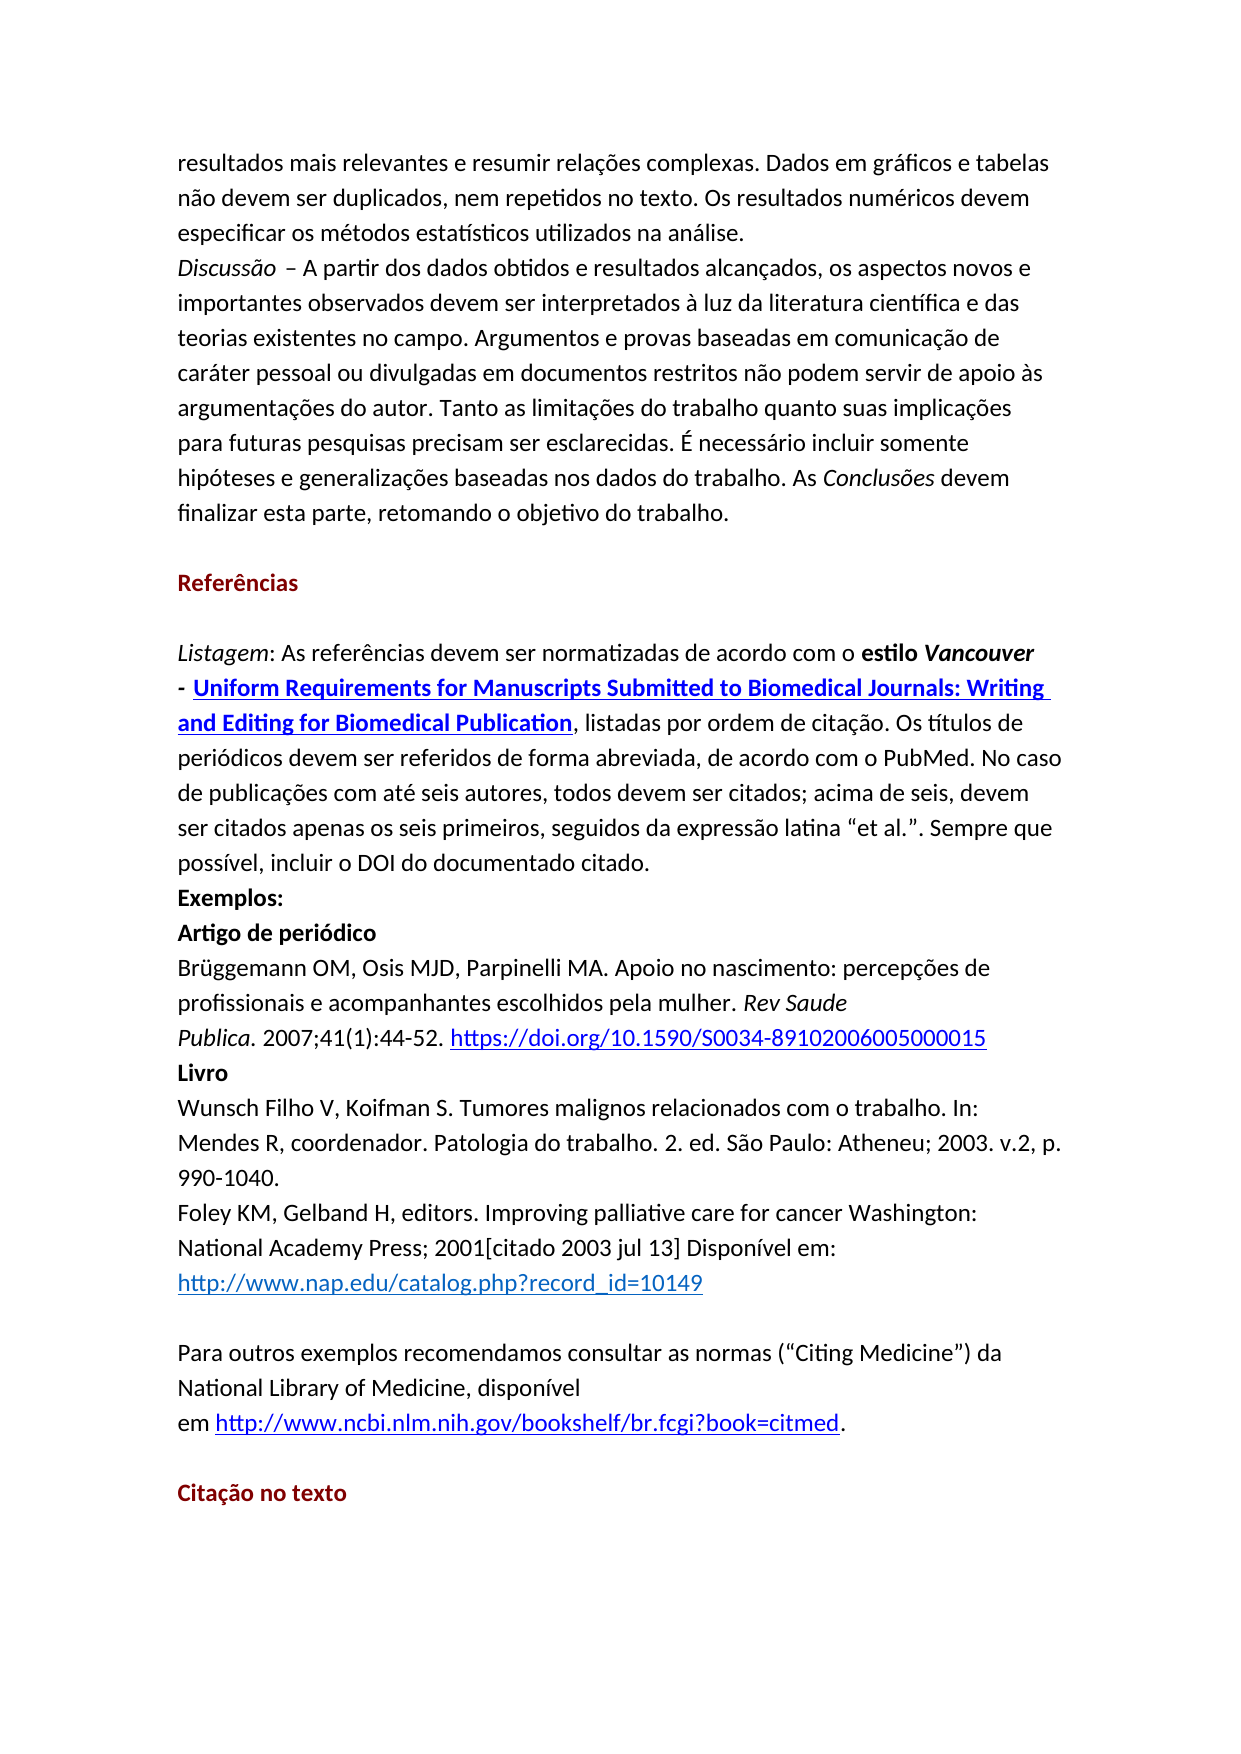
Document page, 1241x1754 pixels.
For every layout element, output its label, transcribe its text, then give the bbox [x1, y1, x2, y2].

text Livro [177, 1058, 1063, 1088]
text Artigo de periódico [177, 918, 1063, 948]
text Wunsch Filho V, Koifman S. Tumores malignos relacionados com o trabalho. In: Mendes R, coordenador. Patologia do trabalho. 2. ed. São Paulo: Atheneu; 2003. v.2, p. 990-1040. [177, 1093, 1063, 1193]
text Citação no texto [177, 1478, 1063, 1508]
text Discussão – A partir dos dados obtidos e resultados alcançados, os aspectos novos e importantes observados devem ser interpretados à luz da literatura científica e das teorias existentes no campo. Argumentos e provas baseadas em comunicação de caráter pessoal ou divulgadas em documentos restritos não podem servir de apoio às argumentações do autor. Tanto as limitações do trabalho quanto suas implicações para futuras pesquisas precisam ser esclarecidas. É necessário incluir somente hipóteses e generalizações baseadas nos dados do trabalho. As Conclusões devem finalizar esta parte, retomando o objetivo do trabalho. [177, 253, 1063, 528]
text Para outros exemplos recomendamos consultar as normas (“Citing Medicine”) da National Library of Medicine, disponível em http://www.ncbi.nlm.nih.gov/bookshelf/br.fcgi?book=citmed. [177, 1338, 1063, 1438]
text Foley KM, Gelband H, editors. Improving palliative care for cancer Washington: National Academy Press; 2001[citado 2003 jul 13] Disponível em: http://www.nap.edu/catalog.php?record_id=10149 [177, 1198, 1063, 1298]
text Referências [177, 568, 1063, 598]
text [177, 148, 1063, 248]
text Brüggemann OM, Osis MJD, Parpinelli MA. Apoio no nascimento: percepções de profissionais e acompanhantes escolhidos pela mulher. Rev Saude Publica. 2007;41(1):44-52. https://doi.org/10.1590/S0034-89102006005000015 [177, 953, 1063, 1053]
text Listagem: As referências devem ser normatizadas de acordo com o estilo Vancouver - Uniform Requirements for Manuscripts Submitted to Biomedical Journals: Writing and Editing for Biomedical Publication, listadas por ordem de citação. Os títulos de periódicos devem ser referidos de forma abreviada, de acordo com o PubMed. No caso de publicações com até seis autores, todos devem ser citados; acima de seis, devem ser citados apenas os seis primeiros, seguidos da expressão latina “et al.”. Sempre que possível, incluir o DOI do documentado citado. [177, 638, 1063, 878]
text Exemplos: [177, 883, 1063, 913]
